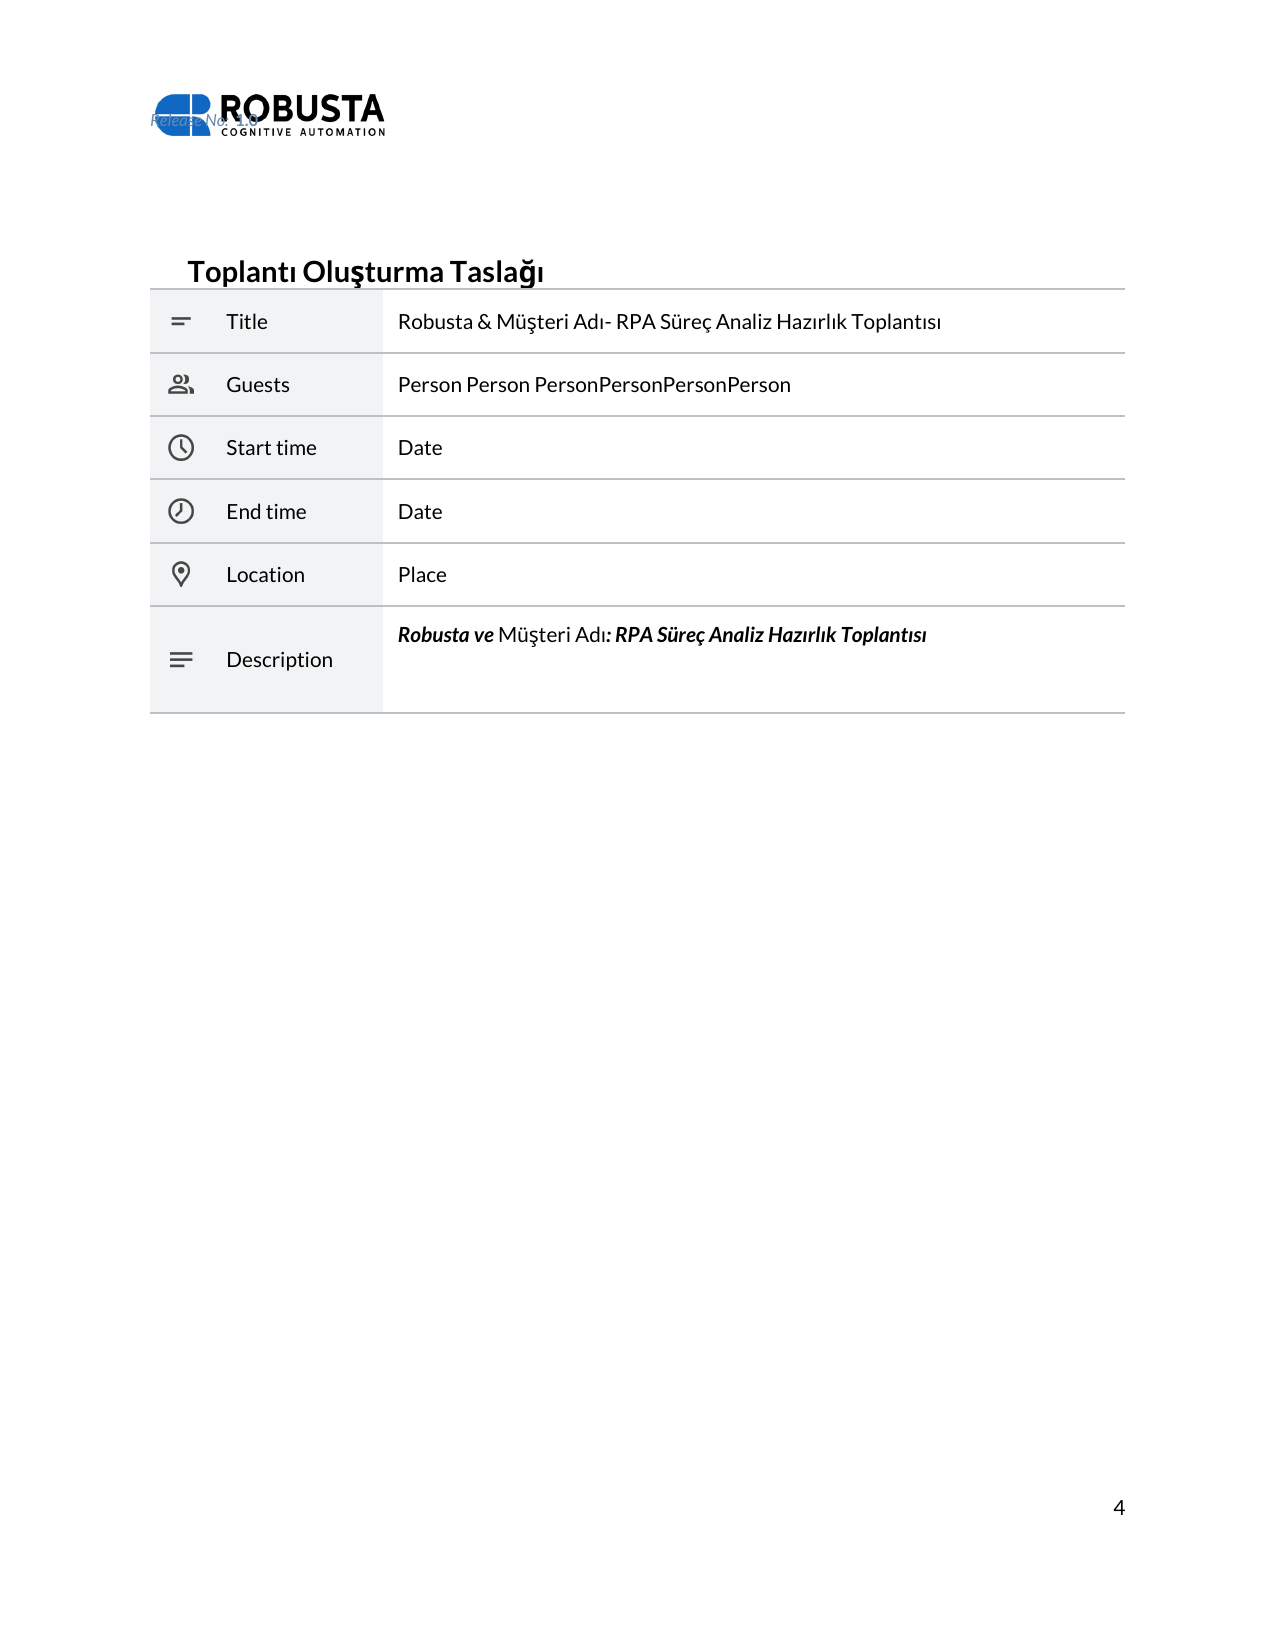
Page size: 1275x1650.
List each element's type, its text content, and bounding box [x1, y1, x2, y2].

table_cell [150, 544, 211, 605]
table_cell Description [211, 607, 383, 712]
table_header [150, 290, 211, 352]
subtitle Toplantı Oluşturma Taslağı [187, 253, 1125, 288]
table_cell Start time [211, 417, 383, 478]
picture [165, 305, 197, 337]
picture [165, 643, 197, 676]
table_cell [150, 417, 211, 478]
table_cell Guests [211, 354, 383, 415]
picture [165, 432, 197, 464]
picture [165, 368, 197, 400]
picture [165, 558, 197, 590]
table_cell Date [383, 480, 1125, 542]
table_cell Person Person PersonPersonPersonPerson [383, 354, 1125, 415]
table_cell Place [383, 544, 1125, 605]
table_cell Location [211, 544, 383, 605]
table_cell [150, 480, 211, 542]
table_header Robusta & Müşteri Adı- RPA Süreç Analiz Hazırlık Toplantısı [383, 290, 1125, 352]
table_cell Date [383, 417, 1125, 478]
picture [165, 495, 197, 527]
table_header Title [211, 290, 383, 352]
picture [150, 84, 395, 145]
table_cell [150, 354, 211, 415]
table_cell End time [211, 480, 383, 542]
table_cell [150, 607, 211, 712]
table_cell Robusta ve Müşteri Adı: RPA Süreç Analiz Hazırlık Toplantısı [383, 607, 1125, 712]
